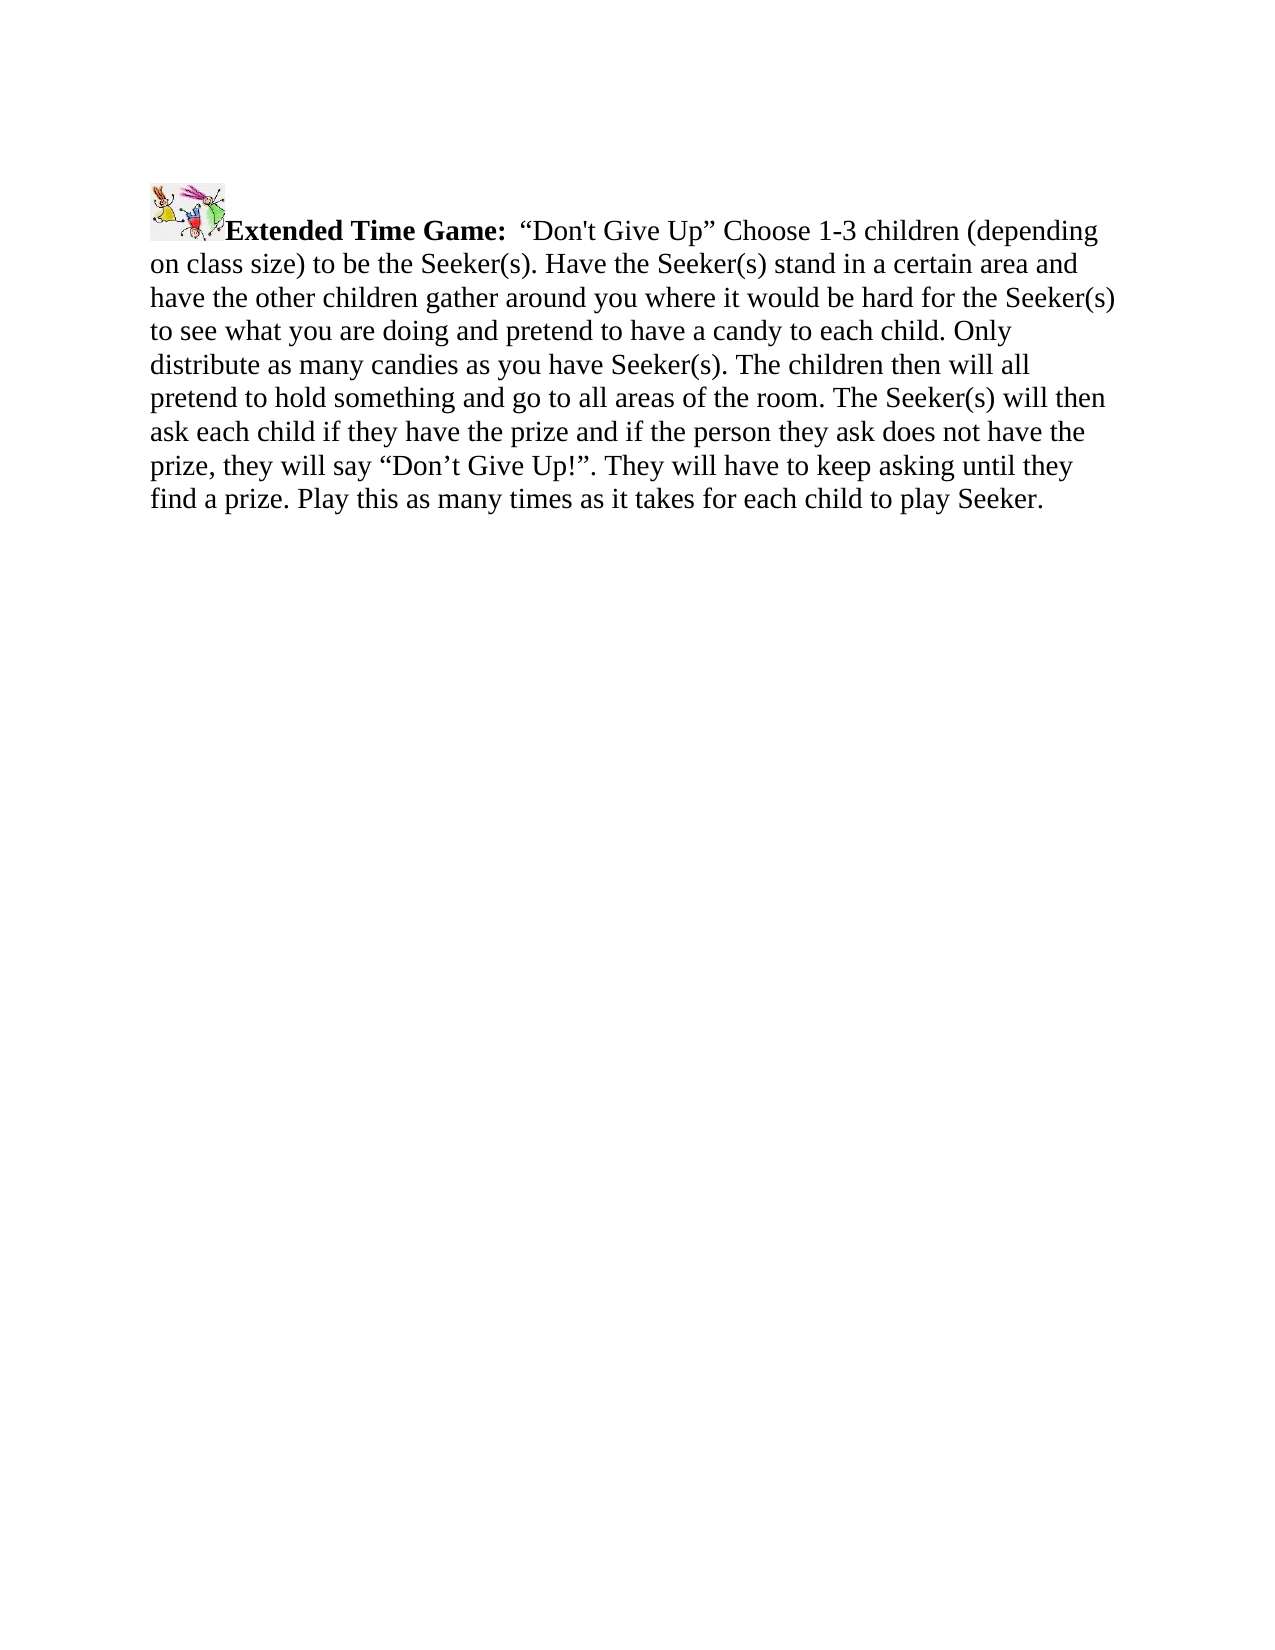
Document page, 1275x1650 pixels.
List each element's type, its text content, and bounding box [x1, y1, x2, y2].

picture [150, 183, 226, 241]
text Extended Time Game: “Don't Give Up” Choose 1-3 children (depending on class size) to be the Seeker(s). Have the Seeker(s) stand in a certain area and have the other children gather around you where it would be hard for the Seeker(s) to see what you are doing and pretend to have a candy to each child. Only distribute as many candies as you have Seeker(s). The children then will all pretend to hold something and go to all areas of the room. The Seeker(s) will then ask each child if they have the prize and if the person they ask does not have the prize, they will say “Don’t Give Up!”. They will have to keep asking until they find a prize. Play this as many times as it takes for each child to play Seeker. [150, 183, 1125, 515]
